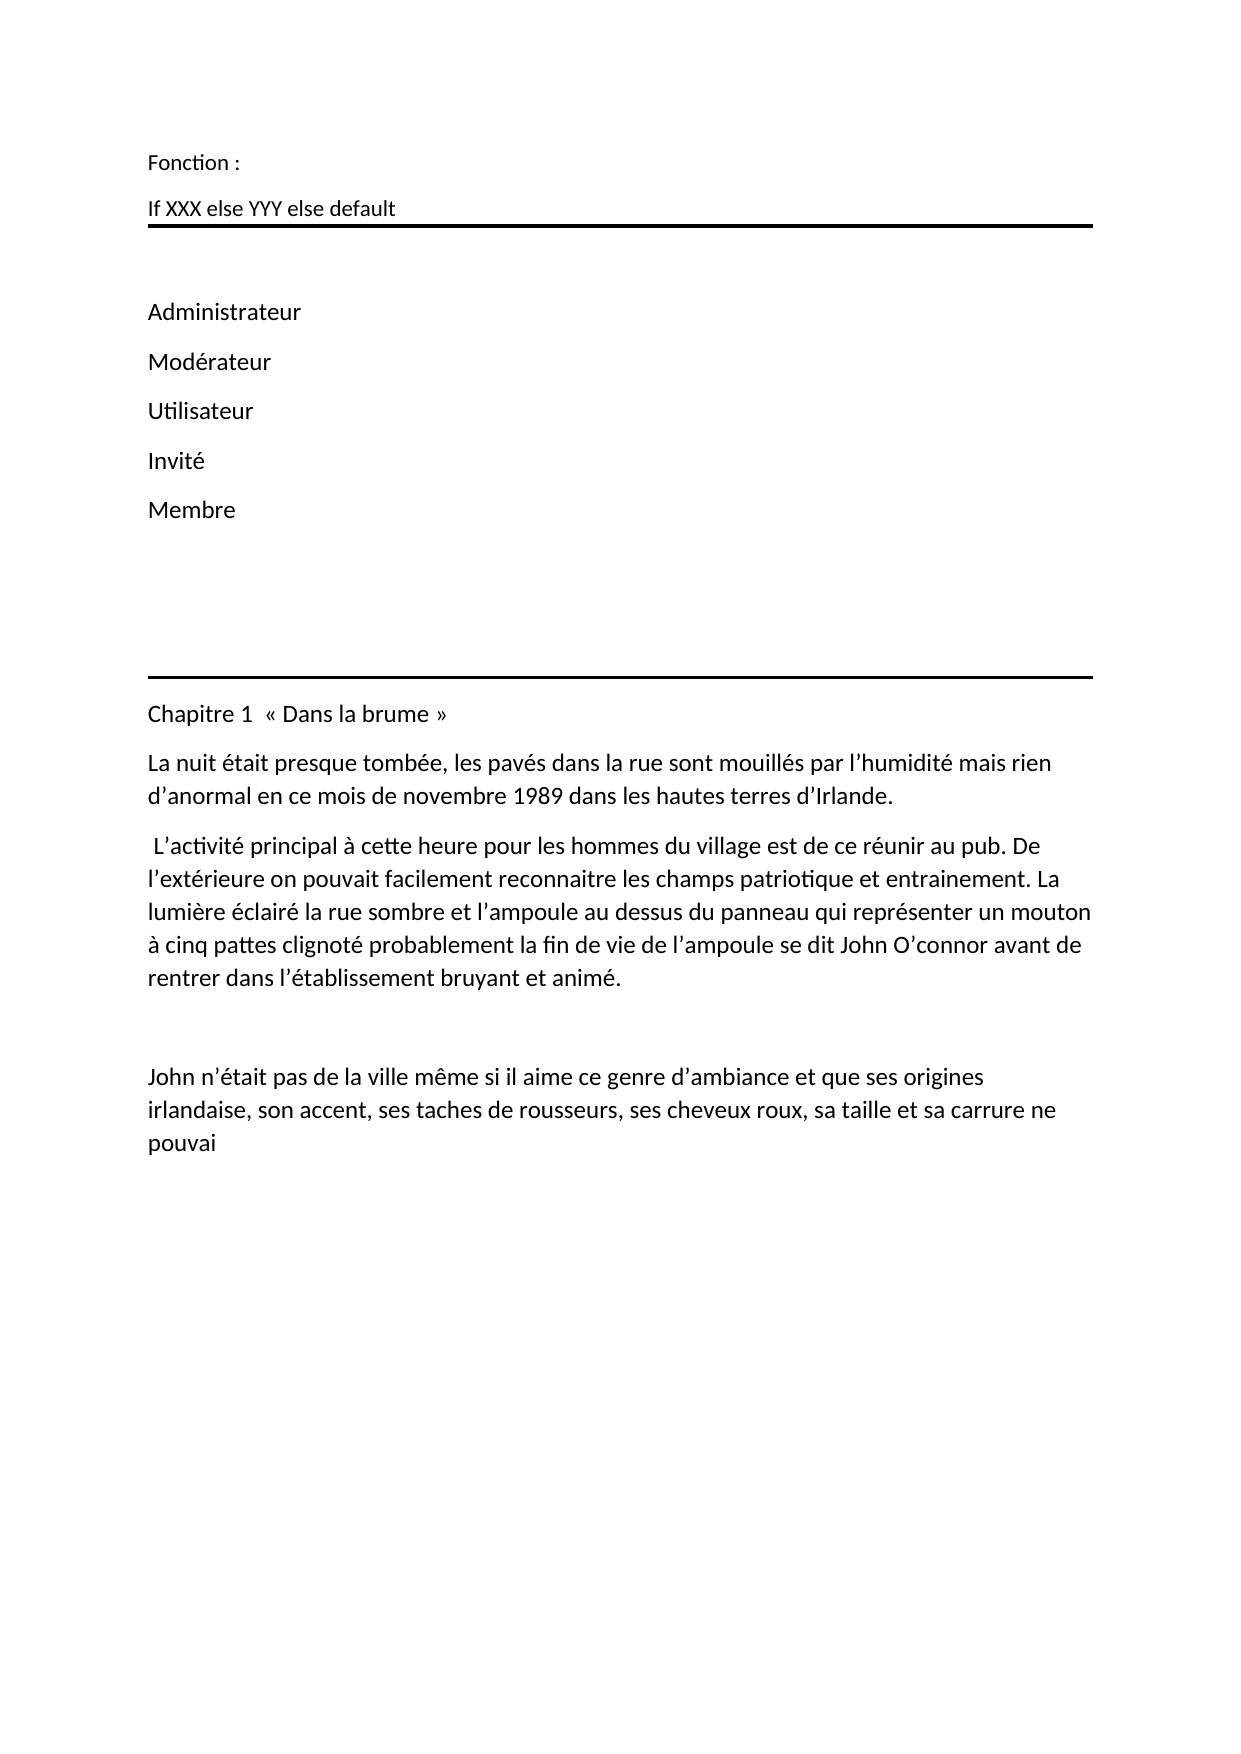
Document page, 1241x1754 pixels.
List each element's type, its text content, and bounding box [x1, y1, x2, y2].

text Fonction : [148, 148, 1093, 176]
text If XXX else YYY else default [148, 194, 1093, 224]
text Utilisateur [148, 395, 1093, 426]
text Membre [148, 494, 1093, 525]
text John n’était pas de la ville même si il aime ce genre d’ambiance et que ses origines irlandaise, son accent, ses taches de rousseurs, ses cheveux roux, sa taille et sa carrure ne pouvai [148, 1061, 1093, 1157]
text La nuit était presque tombée, les pavés dans la rue sont mouillés par l’humidité mais rien d’anormal en ce mois de novembre 1989 dans les hautes terres d’Irlande. [148, 748, 1093, 811]
text Chapitre 1 « Dans la brume » [148, 698, 1093, 728]
text Modérateur [148, 346, 1093, 376]
text L’activité principal à cette heure pour les hommes du village est de ce réunir au pub. De l’extérieure on pouvait facilement reconnaitre les champs patriotique et entrainement. La lumière éclairé la rue sombre et l’ampoule au dessus du panneau qui représenter un mouton à cinq pattes clignoté probablement la fin de vie de l’ampoule se dit John O’connor avant de rentrer dans l’établissement bruyant et animé. [148, 830, 1093, 992]
text Administrateur [148, 296, 1093, 327]
text Invité [148, 445, 1093, 475]
